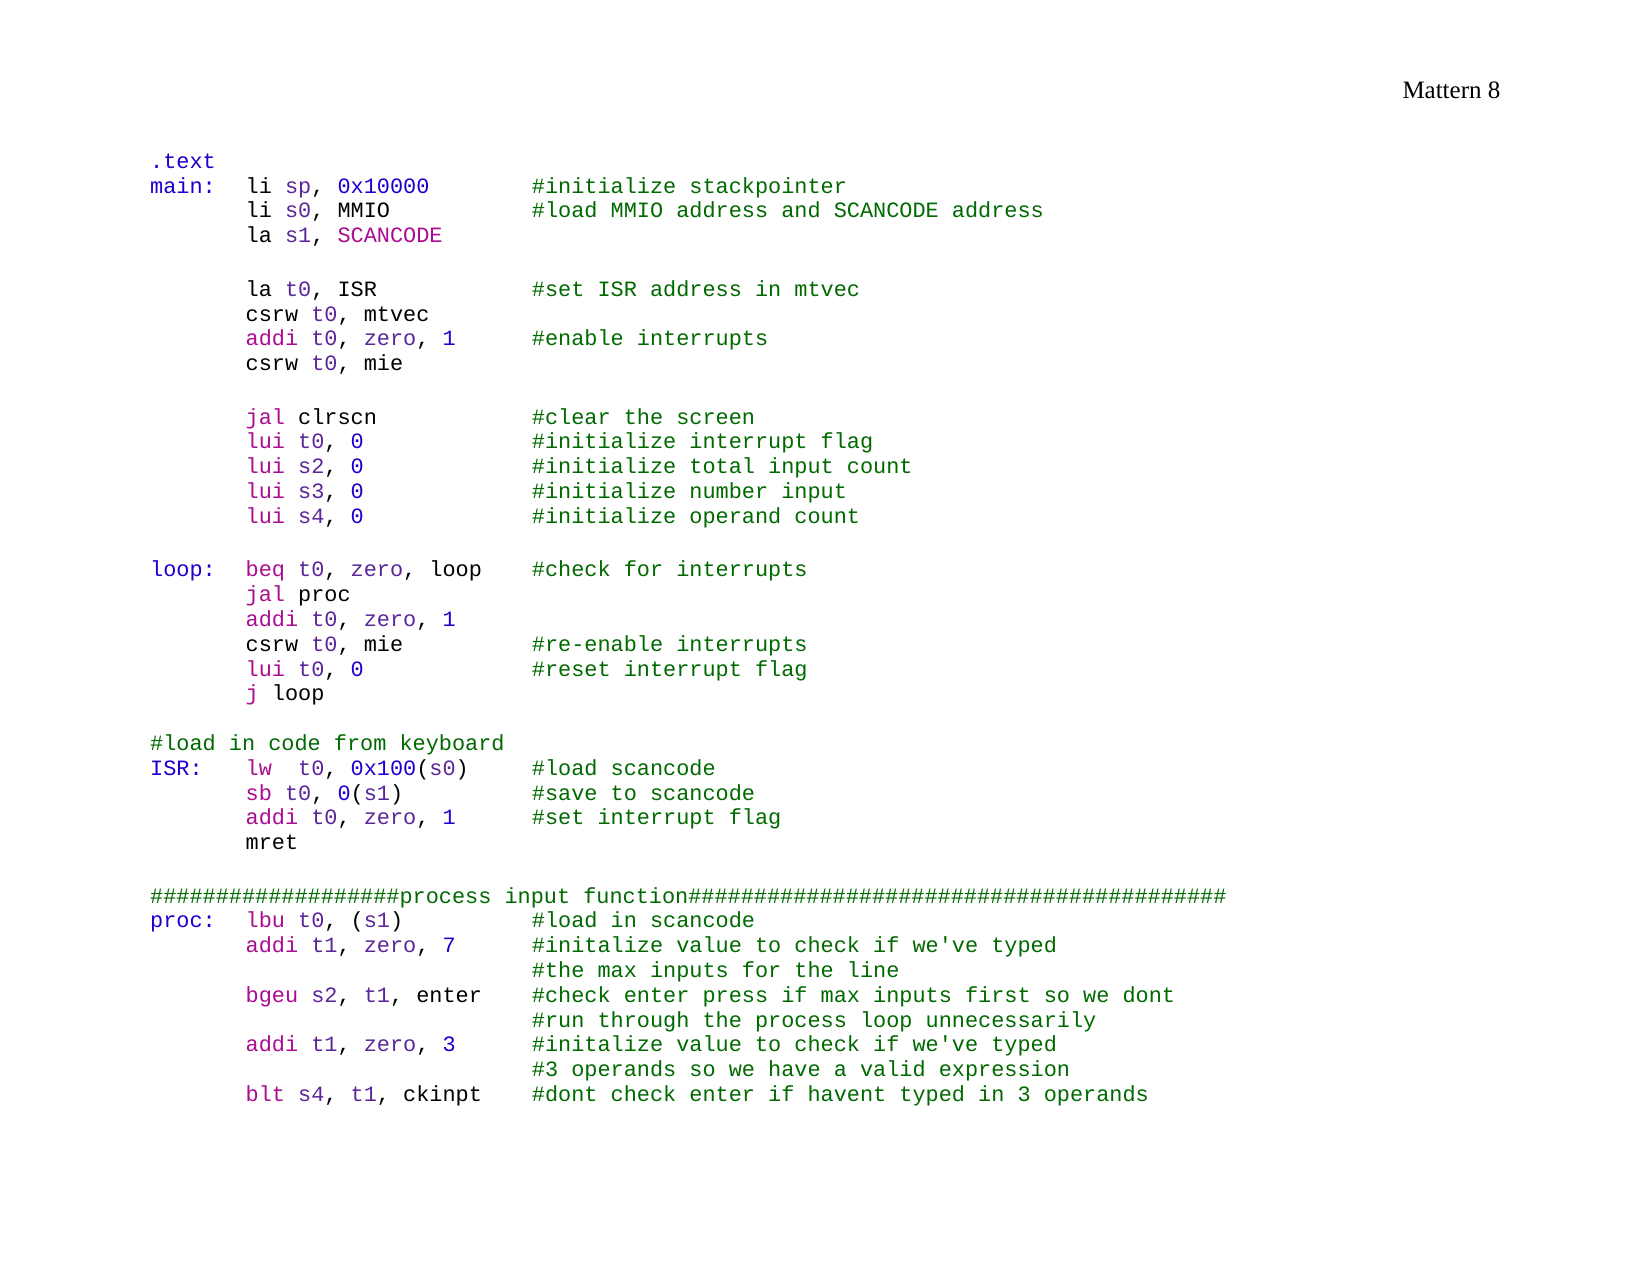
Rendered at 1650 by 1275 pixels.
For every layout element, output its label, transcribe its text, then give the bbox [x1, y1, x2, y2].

text addi t0, zero, 1 #set interrupt flag [150, 806, 1500, 831]
text addi t1, zero, 7 #initalize value to check if we've typed [150, 934, 1500, 959]
text addi t0, zero, 1 [150, 608, 1500, 633]
text la s1, SCANCODE [150, 224, 1500, 249]
text lui t0, 0 #initialize interrupt flag [150, 431, 1500, 455]
text ISR: lw t0, 0x100(s0) #load scancode [150, 757, 1500, 782]
text sb t0, 0(s1) #save to scancode [150, 782, 1500, 806]
text #3 operands so we have a valid expression [150, 1058, 1500, 1083]
text addi t0, zero, 1 #enable interrupts [150, 327, 1500, 352]
text csrw t0, mie #re-enable interrupts [150, 633, 1500, 658]
text #run through the process loop unnecessarily [150, 1009, 1500, 1033]
text lui t0, 0 #reset interrupt flag [150, 658, 1500, 682]
text addi t1, zero, 3 #initalize value to check if we've typed [150, 1033, 1500, 1058]
text mret [150, 831, 1500, 856]
text blt s4, t1, ckinpt #dont check enter if havent typed in 3 operands [150, 1083, 1500, 1108]
text csrw t0, mtvec [150, 303, 1500, 327]
text .text [150, 150, 1500, 175]
text lui s2, 0 #initialize total input count [150, 455, 1500, 480]
text la t0, ISR #set ISR address in mtvec [150, 278, 1500, 303]
text ###################process input function######################################### [150, 885, 1500, 909]
text li s0, MMIO #load MMIO address and SCANCODE address [150, 199, 1500, 224]
text csrw t0, mie [150, 352, 1500, 377]
text #the max inputs for the line [150, 959, 1500, 984]
text jal clrscn #clear the screen [150, 406, 1500, 431]
text j loop [150, 682, 1500, 707]
text bgeu s2, t1, enter #check enter press if max inputs first so we dont [150, 984, 1500, 1009]
text lui s3, 0 #initialize number input [150, 480, 1500, 505]
text lui s4, 0 #initialize operand count [150, 505, 1500, 530]
text proc: lbu t0, (s1) #load in scancode [150, 909, 1500, 934]
text #load in code from keyboard [150, 732, 1500, 757]
text jal proc [150, 583, 1500, 608]
text loop: beq t0, zero, loop #check for interrupts [150, 558, 1500, 583]
text main: li sp, 0x10000 #initialize stackpointer [150, 175, 1500, 199]
